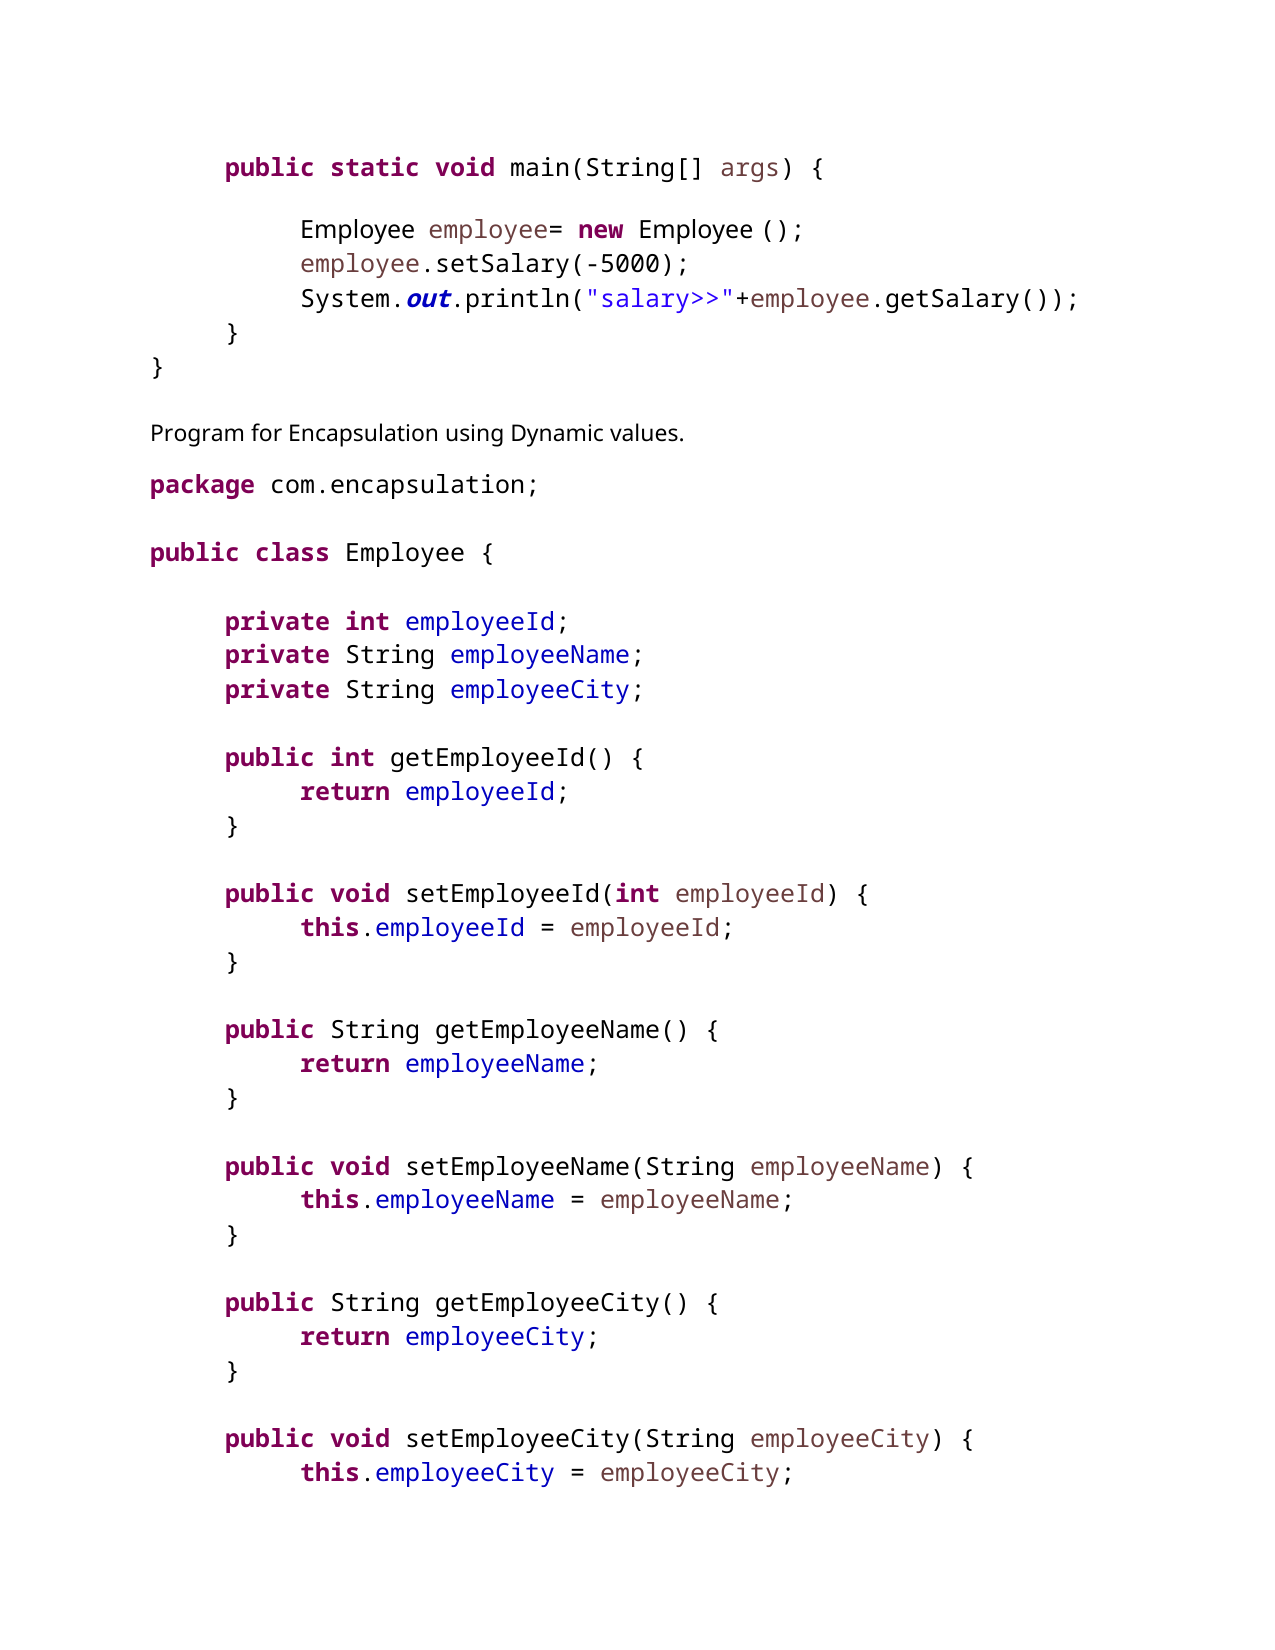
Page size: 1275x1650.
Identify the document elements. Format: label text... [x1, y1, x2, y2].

text this.employeeId = employeeId; [150, 910, 1125, 944]
text public void setEmployeeName(String employeeName) { [150, 1148, 1125, 1182]
text this.employeeName = employeeName; [150, 1182, 1125, 1216]
text package com.encapsulation; [150, 467, 1125, 501]
text return employeeName; [150, 1046, 1125, 1080]
text Employee employee= new Employee (); [150, 212, 1125, 246]
text } [150, 348, 1125, 382]
text public class Employee { [150, 535, 1125, 569]
text } [150, 944, 1125, 978]
text public String getEmployeeName() { [150, 1012, 1125, 1046]
text public void setEmployeeCity(String employeeCity) { [150, 1421, 1125, 1455]
text } [150, 1352, 1125, 1387]
text private String employeeCity; [150, 671, 1125, 705]
text employee.setSalary(-5000); [150, 246, 1125, 280]
text public String getEmployeeCity() { [150, 1284, 1125, 1318]
text } [150, 807, 1125, 842]
text System.out.println("salary>>"+employee.getSalary()); [150, 280, 1125, 314]
text return employeeCity; [150, 1318, 1125, 1352]
text public void setEmployeeId(int employeeId) { [150, 876, 1125, 910]
text return employeeId; [150, 773, 1125, 807]
text } [150, 1080, 1125, 1114]
text } [150, 314, 1125, 348]
text public int getEmployeeId() { [150, 739, 1125, 773]
text public static void main(String[] args) { [150, 150, 1125, 184]
text Program for Encapsulation using Dynamic values. [150, 416, 1125, 448]
text private String employeeName; [150, 637, 1125, 671]
text } [150, 1216, 1125, 1250]
text private int employeeId; [150, 603, 1125, 637]
text this.employeeCity = employeeCity; [150, 1455, 1125, 1489]
